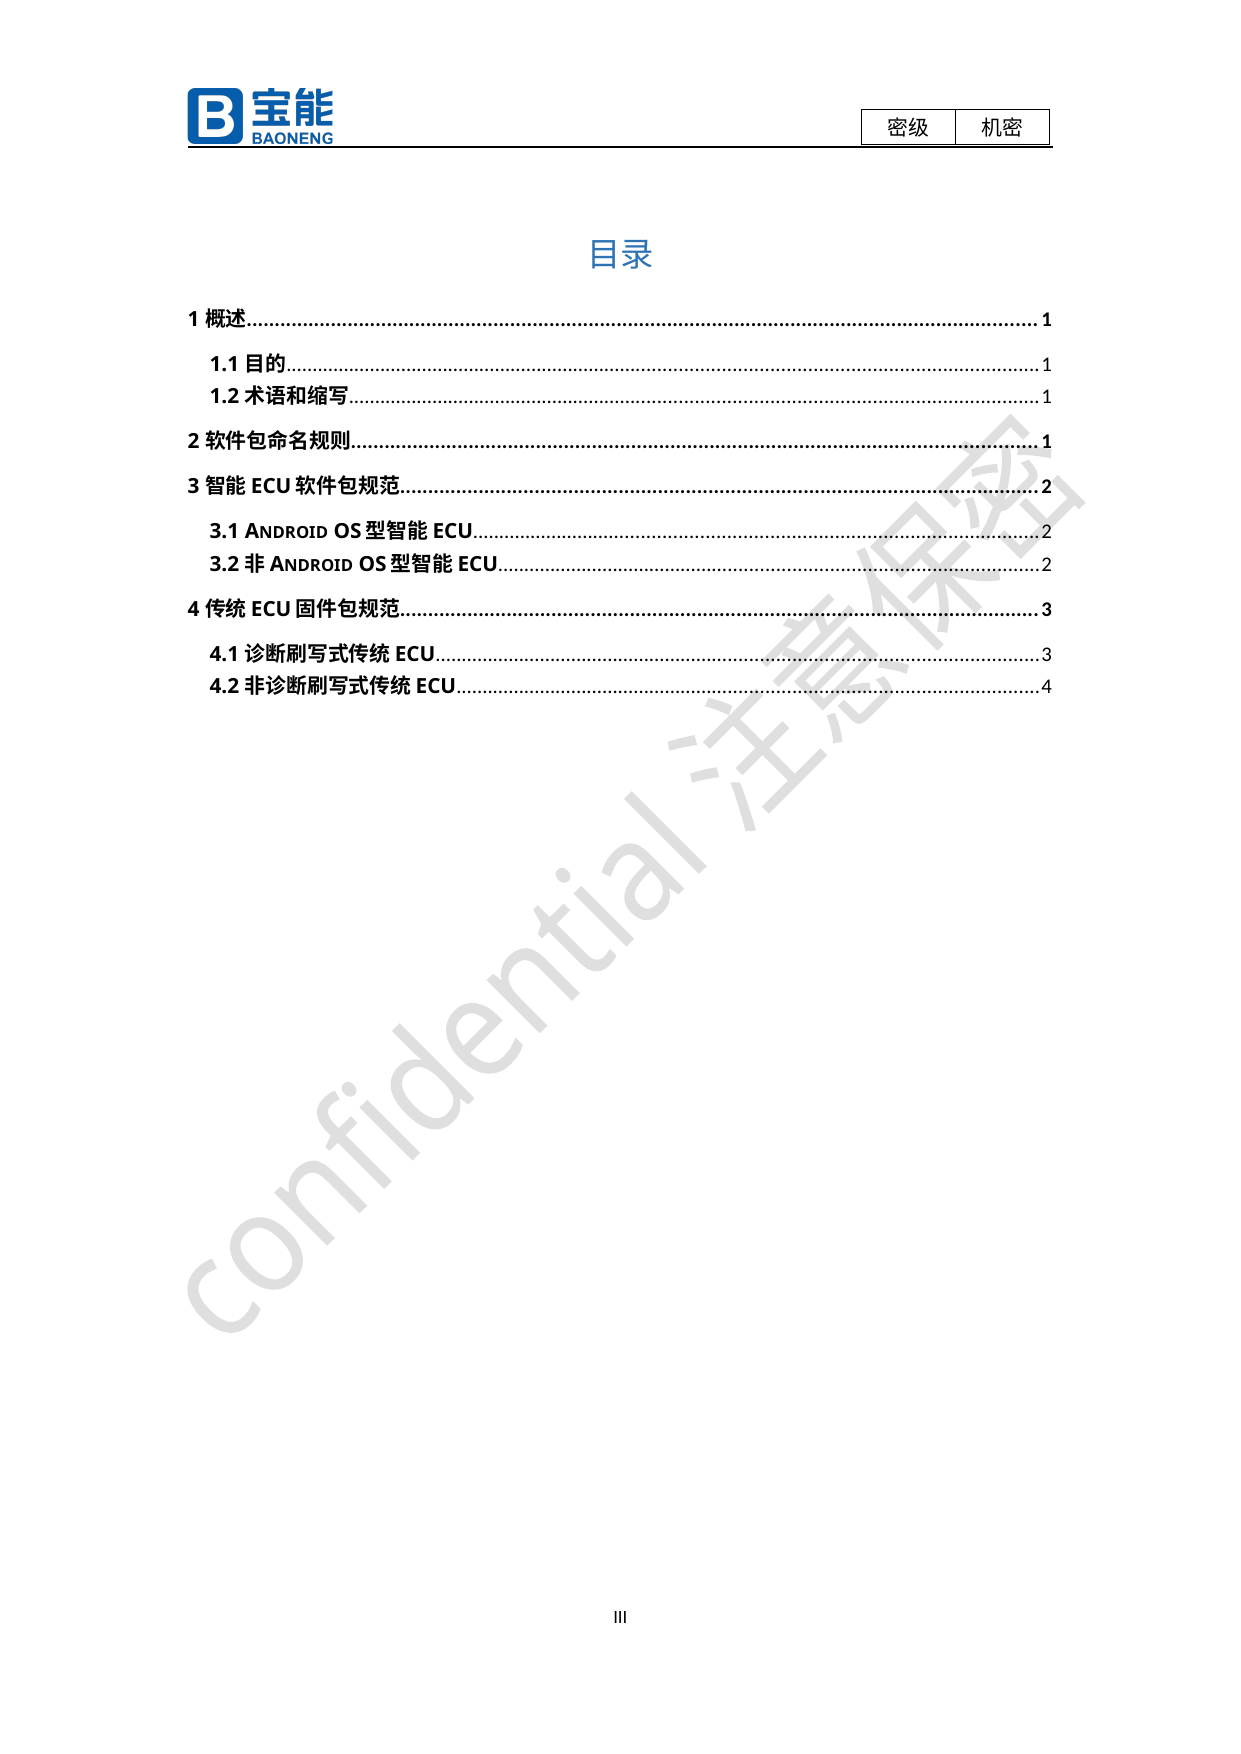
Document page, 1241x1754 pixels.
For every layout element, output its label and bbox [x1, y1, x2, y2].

picture [187, 88, 333, 144]
